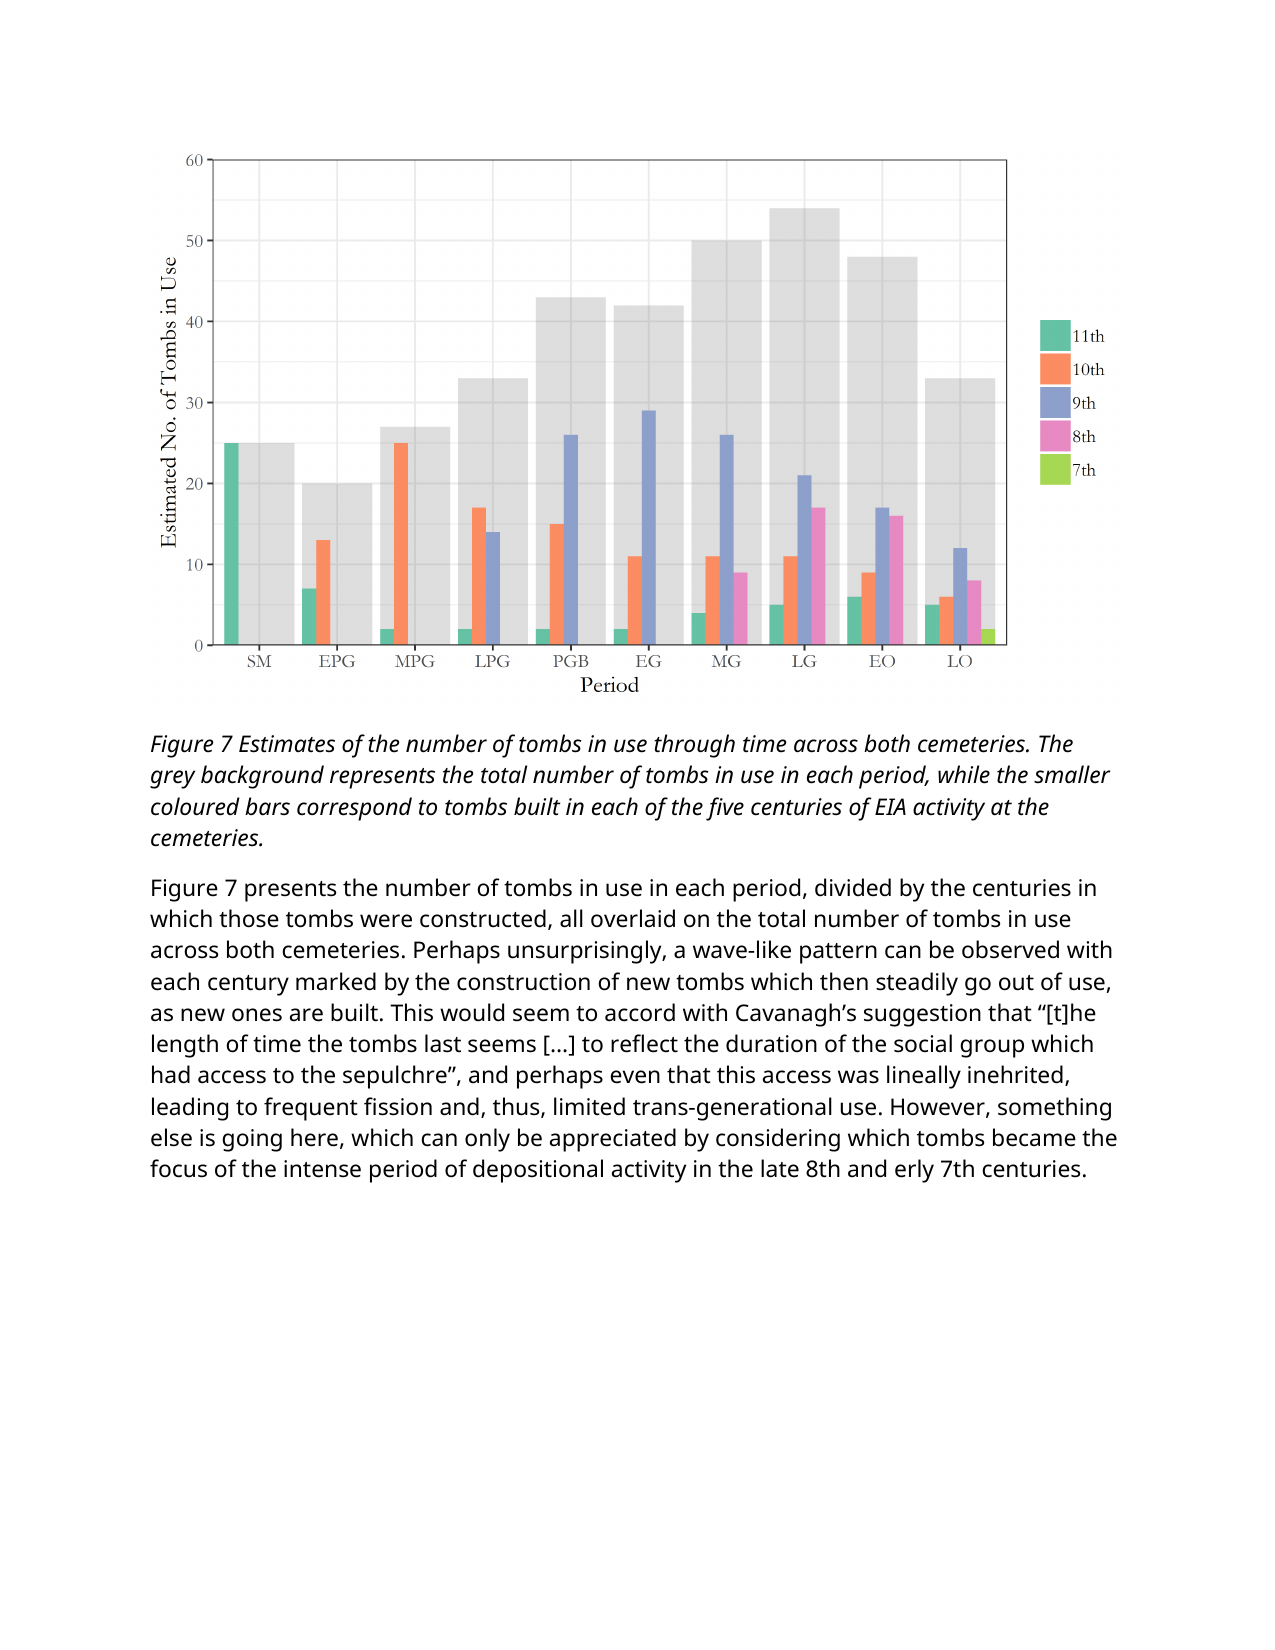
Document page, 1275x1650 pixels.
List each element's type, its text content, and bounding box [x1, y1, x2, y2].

text Figure 7 presents the number of tombs in use in each period, divided by the centuries in which those tombs were constructed, all overlaid on the total number of tombs in use across both cemeteries. Perhaps unsurprisingly, a wave-like pattern can be observed with each century marked by the construction of new tombs which then steadily go out of use, as new ones are built. This would seem to accord with Cavanagh’s suggestion that “[t]he length of time the tombs last seems […] to reflect the duration of the social group which had access to the sepulchre”, and perhaps even that this access was lineally inehrited, leading to frequent fission and, thus, limited trans-generational use. However, something else is going here, which can only be appreciated by considering which tombs became the focus of the intense period of depositional activity in the late 8th and erly 7th centuries. [150, 872, 1125, 1184]
picture [150, 150, 1125, 707]
text Figure 7 Estimates of the number of tombs in use through time across both cemeteries. The grey background represents the total number of tombs in use in each period, while the smaller coloured bars correspond to tombs built in each of the five centuries of EIA activity at the cemeteries. [150, 728, 1125, 853]
